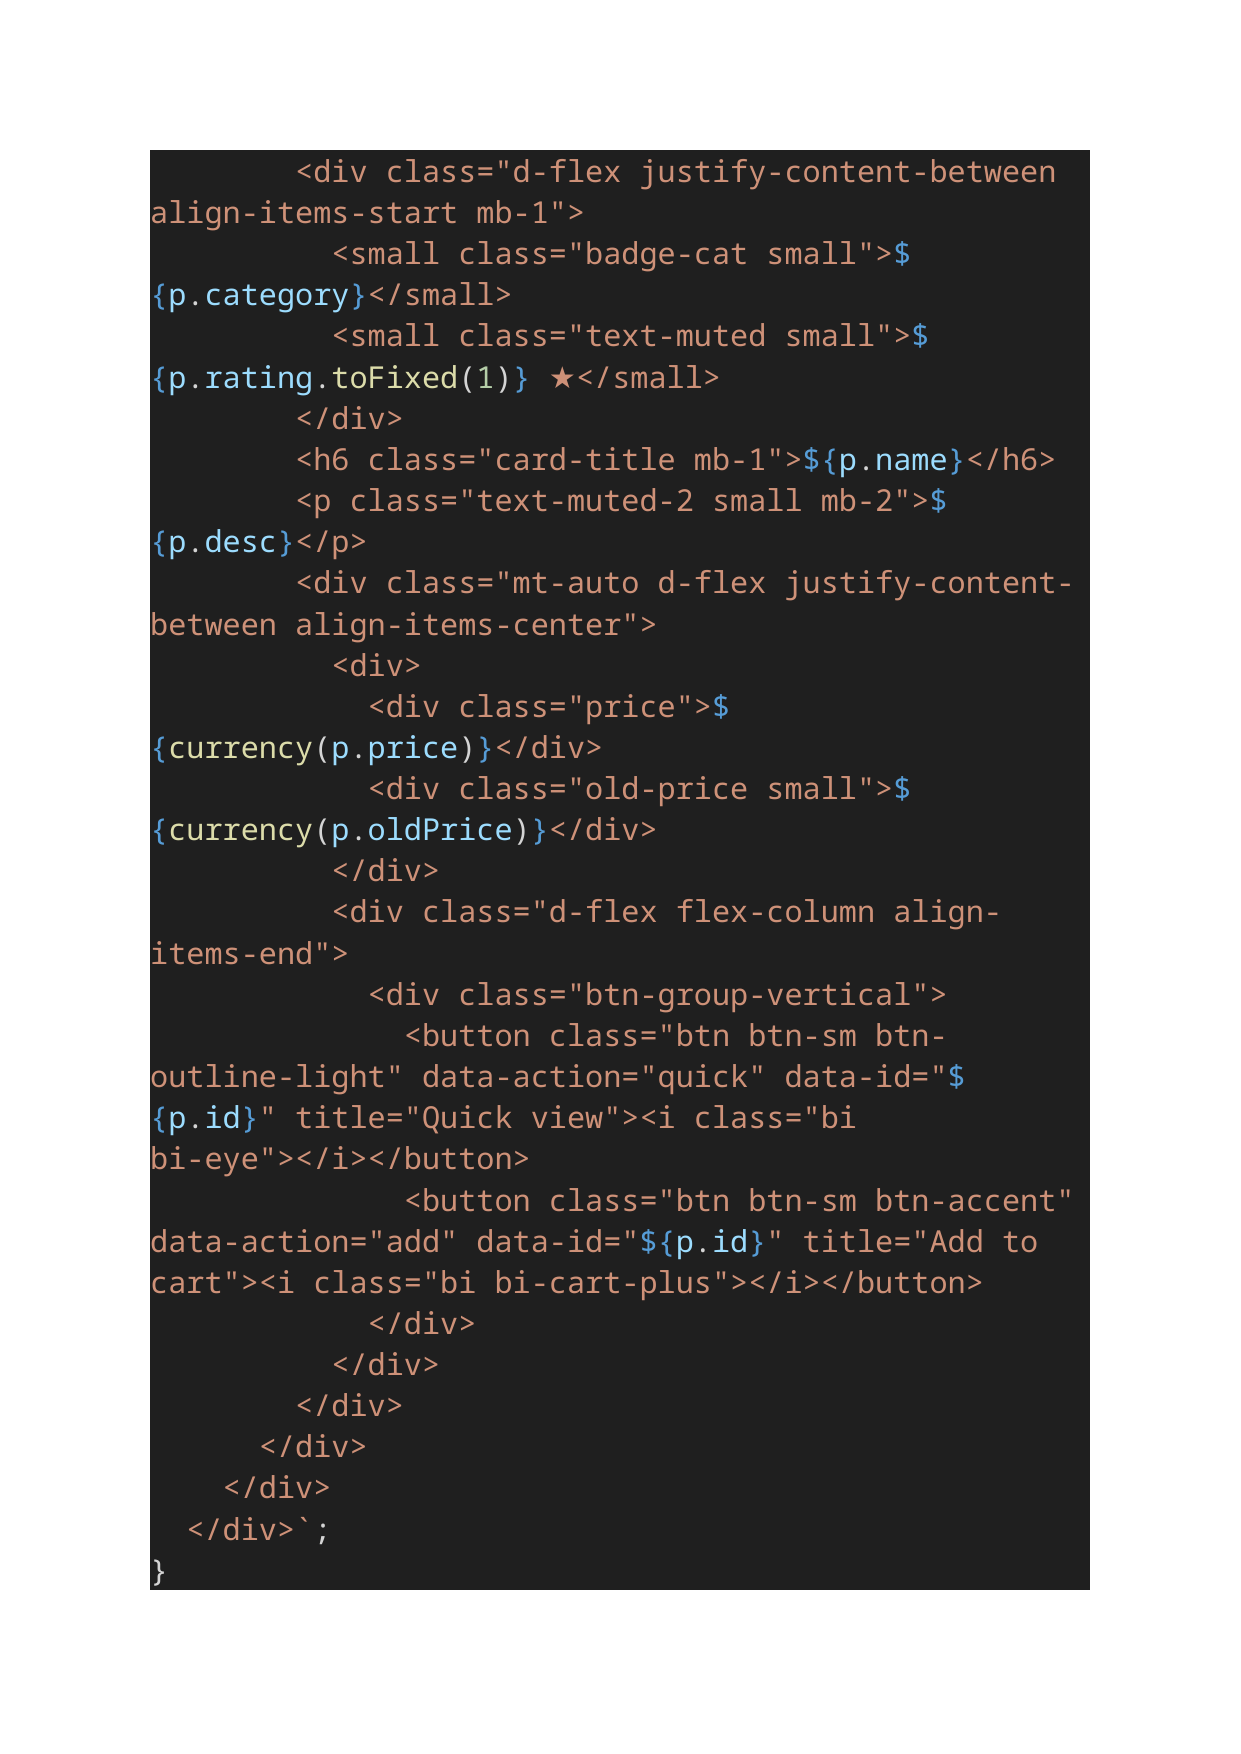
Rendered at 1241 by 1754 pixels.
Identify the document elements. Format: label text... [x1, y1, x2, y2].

text </div> [150, 1426, 1090, 1467]
text <div class="price">${currency(p.price)}</div> [150, 685, 1090, 767]
text </div> [150, 1302, 1090, 1343]
text </div> [150, 849, 1090, 891]
text <div> [150, 644, 1090, 685]
text <div class="d-flex justify-content-between align-items-start mb-1"> [150, 150, 1090, 232]
text </div> [150, 1343, 1090, 1384]
text </div> [150, 1384, 1090, 1426]
text <small class="text-muted small">${p.rating.toFixed(1)} ★</small> [150, 314, 1090, 397]
text <div class="old-price small">${currency(p.oldPrice)}</div> [150, 767, 1090, 849]
text <div class="mt-auto d-flex justify-content-between align-items-center"> [150, 561, 1090, 644]
text <button class="btn btn-sm btn-outline-light" data-action="quick" data-id="${p.id}" title="Quick view"><i class="bi bi-eye"></i></button> [150, 1014, 1090, 1179]
text <h6 class="card-title mb-1">${p.name}</h6> [150, 438, 1090, 479]
text </div> [150, 397, 1090, 438]
text } [150, 1549, 1090, 1590]
text </div> [150, 1467, 1090, 1508]
text <p class="text-muted-2 small mb-2">${p.desc}</p> [150, 479, 1090, 561]
text </div>`; [150, 1508, 1090, 1549]
text <div class="d-flex flex-column align-items-end"> [150, 891, 1090, 973]
text <div class="btn-group-vertical"> [150, 973, 1090, 1014]
text <button class="btn btn-sm btn-accent" data-action="add" data-id="${p.id}" title="Add to cart"><i class="bi bi-cart-plus"></i></button> [150, 1179, 1090, 1302]
text <small class="badge-cat small">${p.category}</small> [150, 232, 1090, 314]
